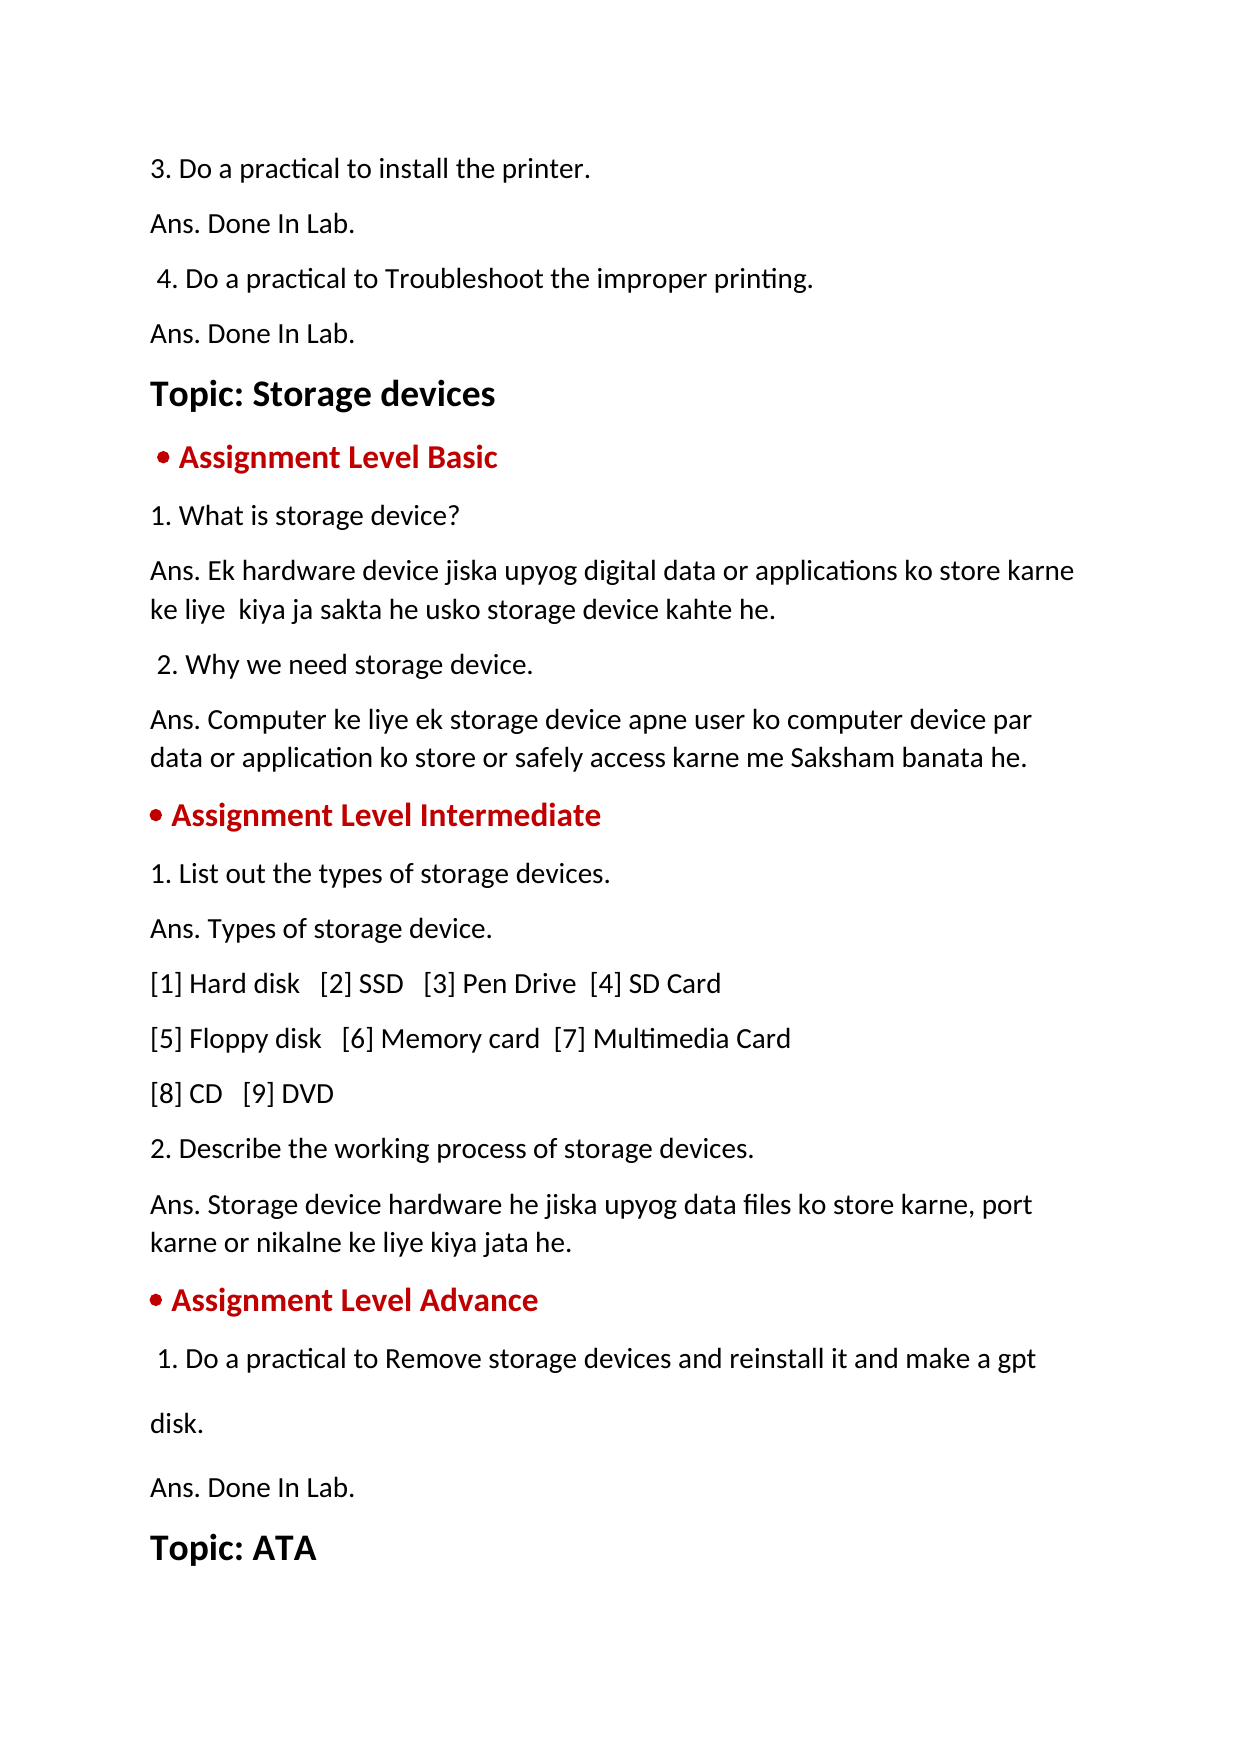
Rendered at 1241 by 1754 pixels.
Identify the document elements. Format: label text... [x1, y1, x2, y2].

text Assignment Level Intermediate [150, 794, 1090, 835]
text Ans. Done In Lab. [150, 205, 1090, 241]
text Assignment Level Advance [150, 1279, 1090, 1320]
text 1. Do a practical to Remove storage devices and reinstall it and make a gpt disk. [150, 1340, 1090, 1447]
text 2. Why we need storage device. [150, 646, 1090, 681]
text 3. Do a practical to install the printer. [150, 150, 1090, 186]
text [5] Floppy disk [6] Memory card [7] Multimedia Card [150, 1020, 1090, 1056]
text [8] CD [9] DVD [150, 1076, 1090, 1111]
text 1. What is storage device? [150, 497, 1090, 533]
text [1] Hard disk [2] SSD [3] Pen Drive [4] SD Card [150, 965, 1090, 1001]
text Ans. Computer ke liye ek storage device apne user ko computer device par data or application ko store or safely access karne me Saksham banata he. [150, 701, 1090, 775]
text 4. Do a practical to Troubleshoot the improper printing. [150, 260, 1090, 296]
text Topic: Storage devices [150, 370, 1090, 416]
text Ans. Storage device hardware he jiska upyog data files ko store karne, port karne or nikalne ke liye kiya jata he. [150, 1186, 1090, 1260]
text 1. List out the types of storage devices. [150, 855, 1090, 891]
text Ans. Done In Lab. [150, 315, 1090, 351]
text Ans. Done In Lab. [150, 1469, 1090, 1504]
text Ans. Types of storage device. [150, 910, 1090, 946]
text Assignment Level Basic [150, 437, 1090, 477]
text Ans. Ek hardware device jiska upyog digital data or applications ko store karne ke liye kiya ja sakta he usko storage device kahte he. [150, 552, 1090, 626]
text Topic: ATA [150, 1524, 1090, 1570]
text 2. Describe the working process of storage devices. [150, 1131, 1090, 1166]
